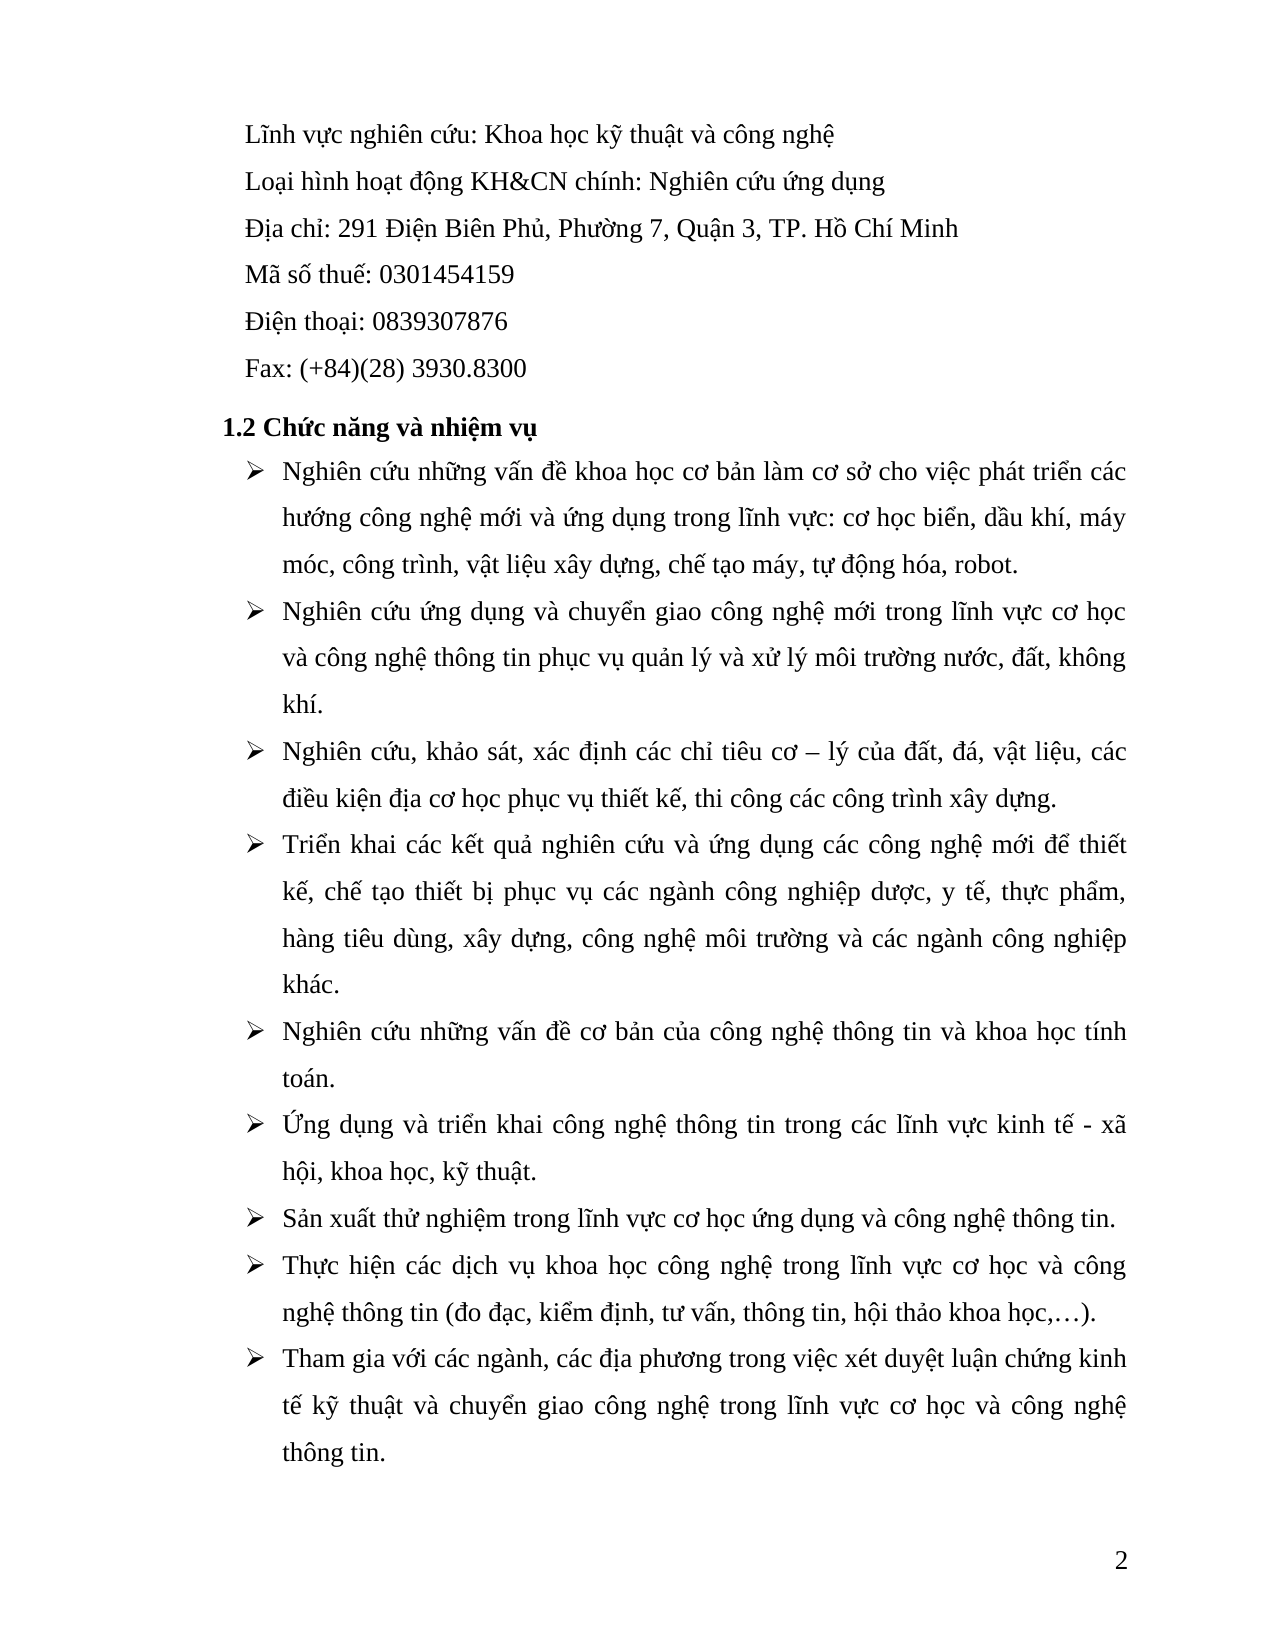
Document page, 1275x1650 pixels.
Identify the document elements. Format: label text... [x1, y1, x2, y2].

list Nghiên cứu những vấn đề cơ bản của công nghệ thông tin và khoa học tính toán. [244, 1015, 1128, 1093]
list Sản xuất thử nghiệm trong lĩnh vực cơ học ứng dụng và công nghệ thông tin. [244, 1202, 1128, 1233]
text Loại hình hoạt động KH&CN chính: Nghiên cứu ứng dụng [207, 165, 1128, 196]
text Fax: (+84)(28) 3930.8300 [207, 352, 1128, 383]
text Lĩnh vực nghiên cứu: Khoa học kỹ thuật và công nghệ [207, 118, 1128, 150]
list Nghiên cứu những vấn đề khoa học cơ bản làm cơ sở cho việc phát triển các hướng công nghệ mới và ứng dụng trong lĩnh vực: cơ học biển, dầu khí, máy móc, công trình, vật liệu xây dựng, chế tạo máy, tự động hóa, robot. [244, 455, 1128, 579]
list Ứng dụng và triển khai công nghệ thông tin trong các lĩnh vực kinh tế - xã hội, khoa học, kỹ thuật. [244, 1108, 1128, 1186]
subtitle 1.2 Chức năng và nhiệm vụ [207, 411, 1128, 442]
text Mã số thuế: 0301454159 [207, 258, 1128, 290]
list Tham gia với các ngành, các địa phương trong việc xét duyệt luận chứng kinh tế kỹ thuật và chuyển giao công nghệ trong lĩnh vực cơ học và công nghệ thông tin. [244, 1342, 1128, 1467]
text Địa chỉ: 291 Điện Biên Phủ, Phường 7, Quận 3, TP. Hồ Chí Minh [207, 212, 1128, 243]
text Điện thoại: 0839307876 [207, 305, 1128, 336]
list Triển khai các kết quả nghiên cứu và ứng dụng các công nghệ mới để thiết kế, chế tạo thiết bị phục vụ các ngành công nghiệp dược, y tế, thực phẩm, hàng tiêu dùng, xây dựng, công nghệ môi trường và các ngành công nghiệp khác. [244, 828, 1128, 999]
list Nghiên cứu ứng dụng và chuyển giao công nghệ mới trong lĩnh vực cơ học và công nghệ thông tin phục vụ quản lý và xử lý môi trường nước, đất, không khí. [244, 595, 1128, 719]
list Nghiên cứu, khảo sát, xác định các chỉ tiêu cơ – lý của đất, đá, vật liệu, các điều kiện địa cơ học phục vụ thiết kế, thi công các công trình xây dựng. [244, 735, 1128, 813]
list Thực hiện các dịch vụ khoa học công nghệ trong lĩnh vực cơ học và công nghệ thông tin (đo đạc, kiểm định, tư vấn, thông tin, hội thảo khoa học,…). [244, 1249, 1128, 1327]
